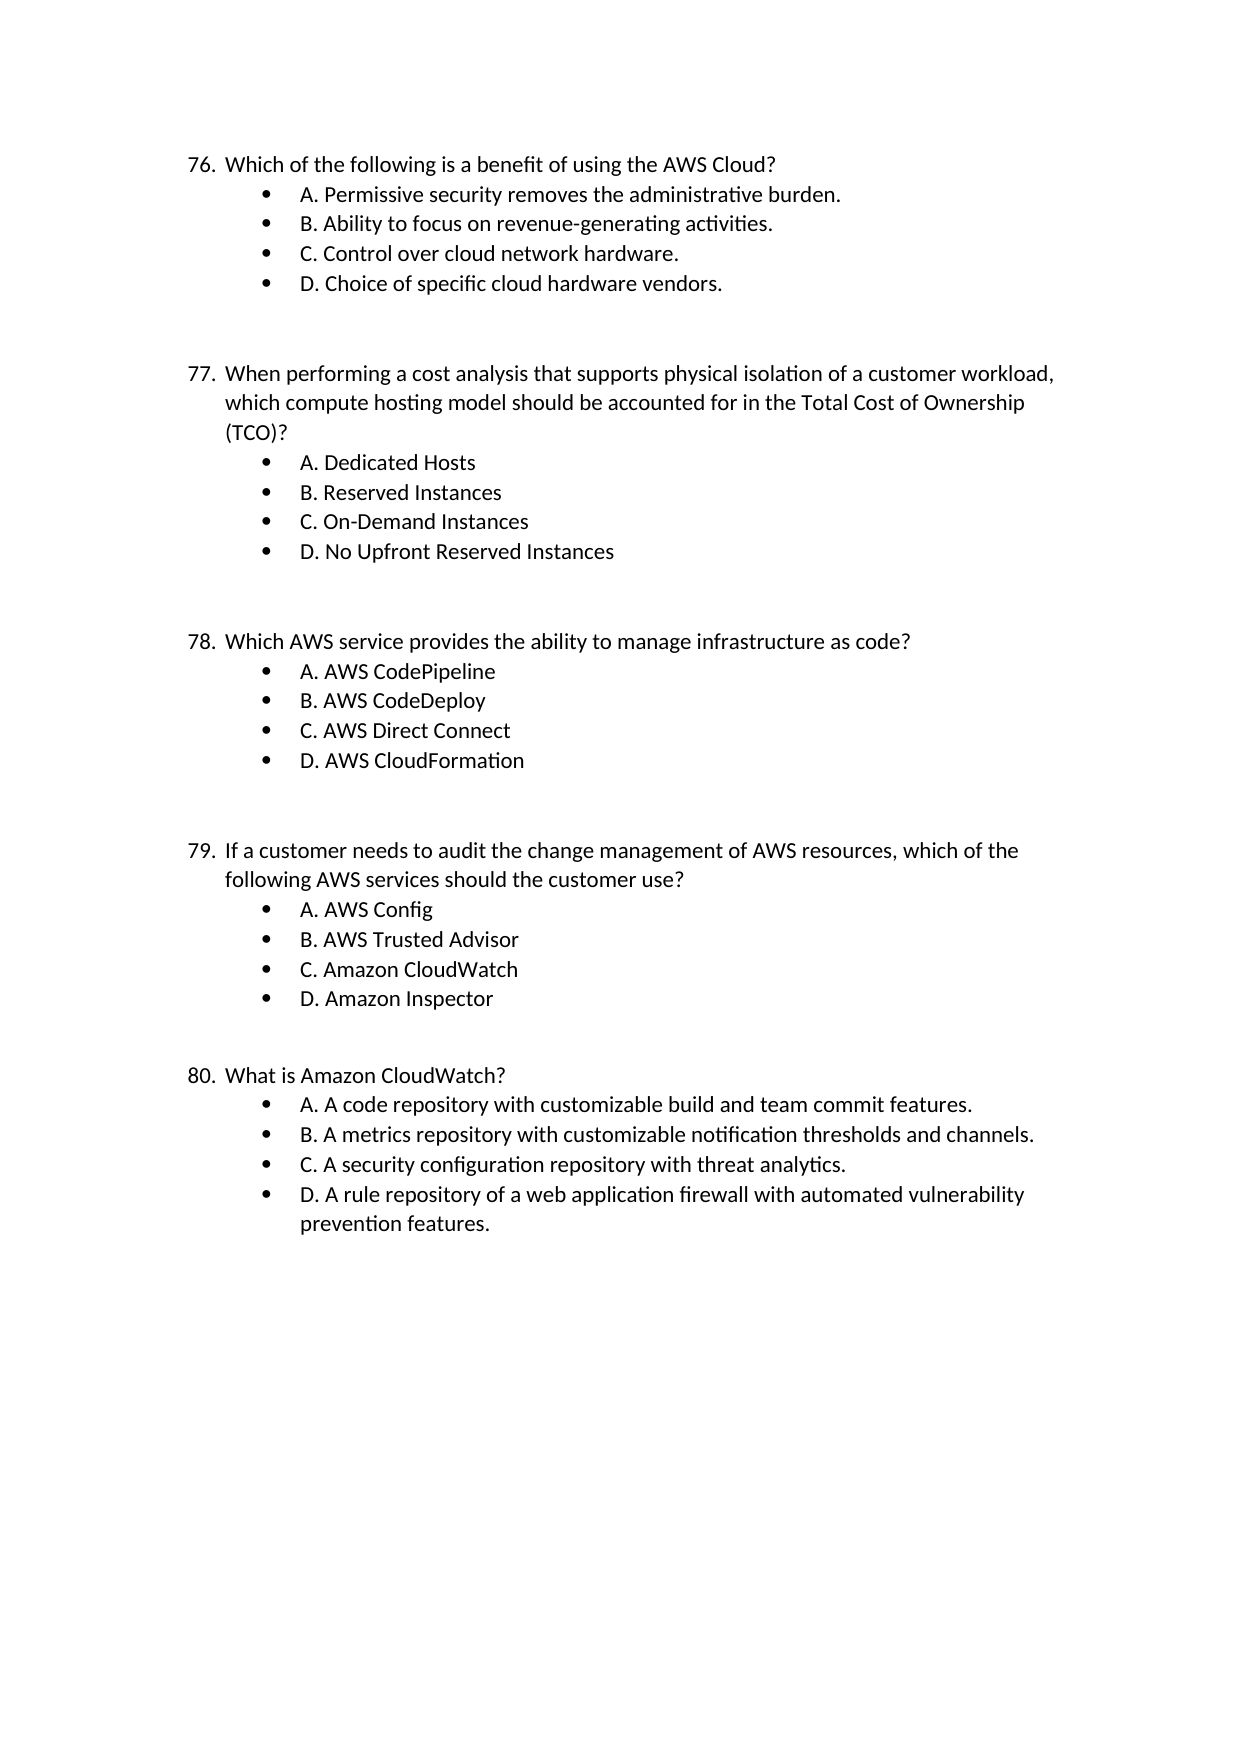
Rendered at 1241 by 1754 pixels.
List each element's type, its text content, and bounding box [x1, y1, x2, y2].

list D. Amazon Inspector [262, 984, 1090, 1012]
list A. Dedicated Hosts [262, 448, 1090, 476]
list D. AWS CloudFormation [262, 746, 1090, 774]
list Which of the following is a benefit of using the AWS Cloud? [187, 150, 1090, 178]
list C. A security configuration repository with threat analytics. [262, 1150, 1090, 1178]
list What is Amazon CloudWatch? [187, 1061, 1090, 1089]
list B. AWS CodeDeploy [262, 686, 1090, 714]
list B. Ability to focus on revenue-generating activities. [262, 209, 1090, 237]
list A. Permissive security removes the administrative burden. [262, 180, 1090, 208]
list D. No Upfront Reserved Instances [262, 537, 1090, 565]
list C. On-Demand Instances [262, 507, 1090, 535]
list A. A code repository with customizable build and team commit features. [262, 1091, 1090, 1119]
list Which AWS service provides the ability to manage infrastructure as code? [187, 627, 1090, 655]
list B. A metrics repository with customizable notification thresholds and channels. [262, 1120, 1090, 1148]
list D. A rule repository of a web application firewall with automated vulnerability prevention features. [262, 1180, 1090, 1237]
list If a customer needs to audit the change management of AWS resources, which of the following AWS services should the customer use? [187, 836, 1090, 894]
list B. AWS Trusted Advisor [262, 925, 1090, 953]
list C. AWS Direct Connect [262, 716, 1090, 744]
list B. Reserved Instances [262, 478, 1090, 506]
list When performing a cost analysis that supports physical isolation of a customer workload, which compute hosting model should be accounted for in the Total Cost of Ownership (TCO)? [187, 359, 1090, 446]
list D. Choice of specific cloud hardware vendors. [262, 269, 1090, 297]
list A. AWS Config [262, 895, 1090, 923]
list C. Control over cloud network hardware. [262, 239, 1090, 267]
list C. Amazon CloudWatch [262, 955, 1090, 983]
list A. AWS CodePipeline [262, 657, 1090, 685]
